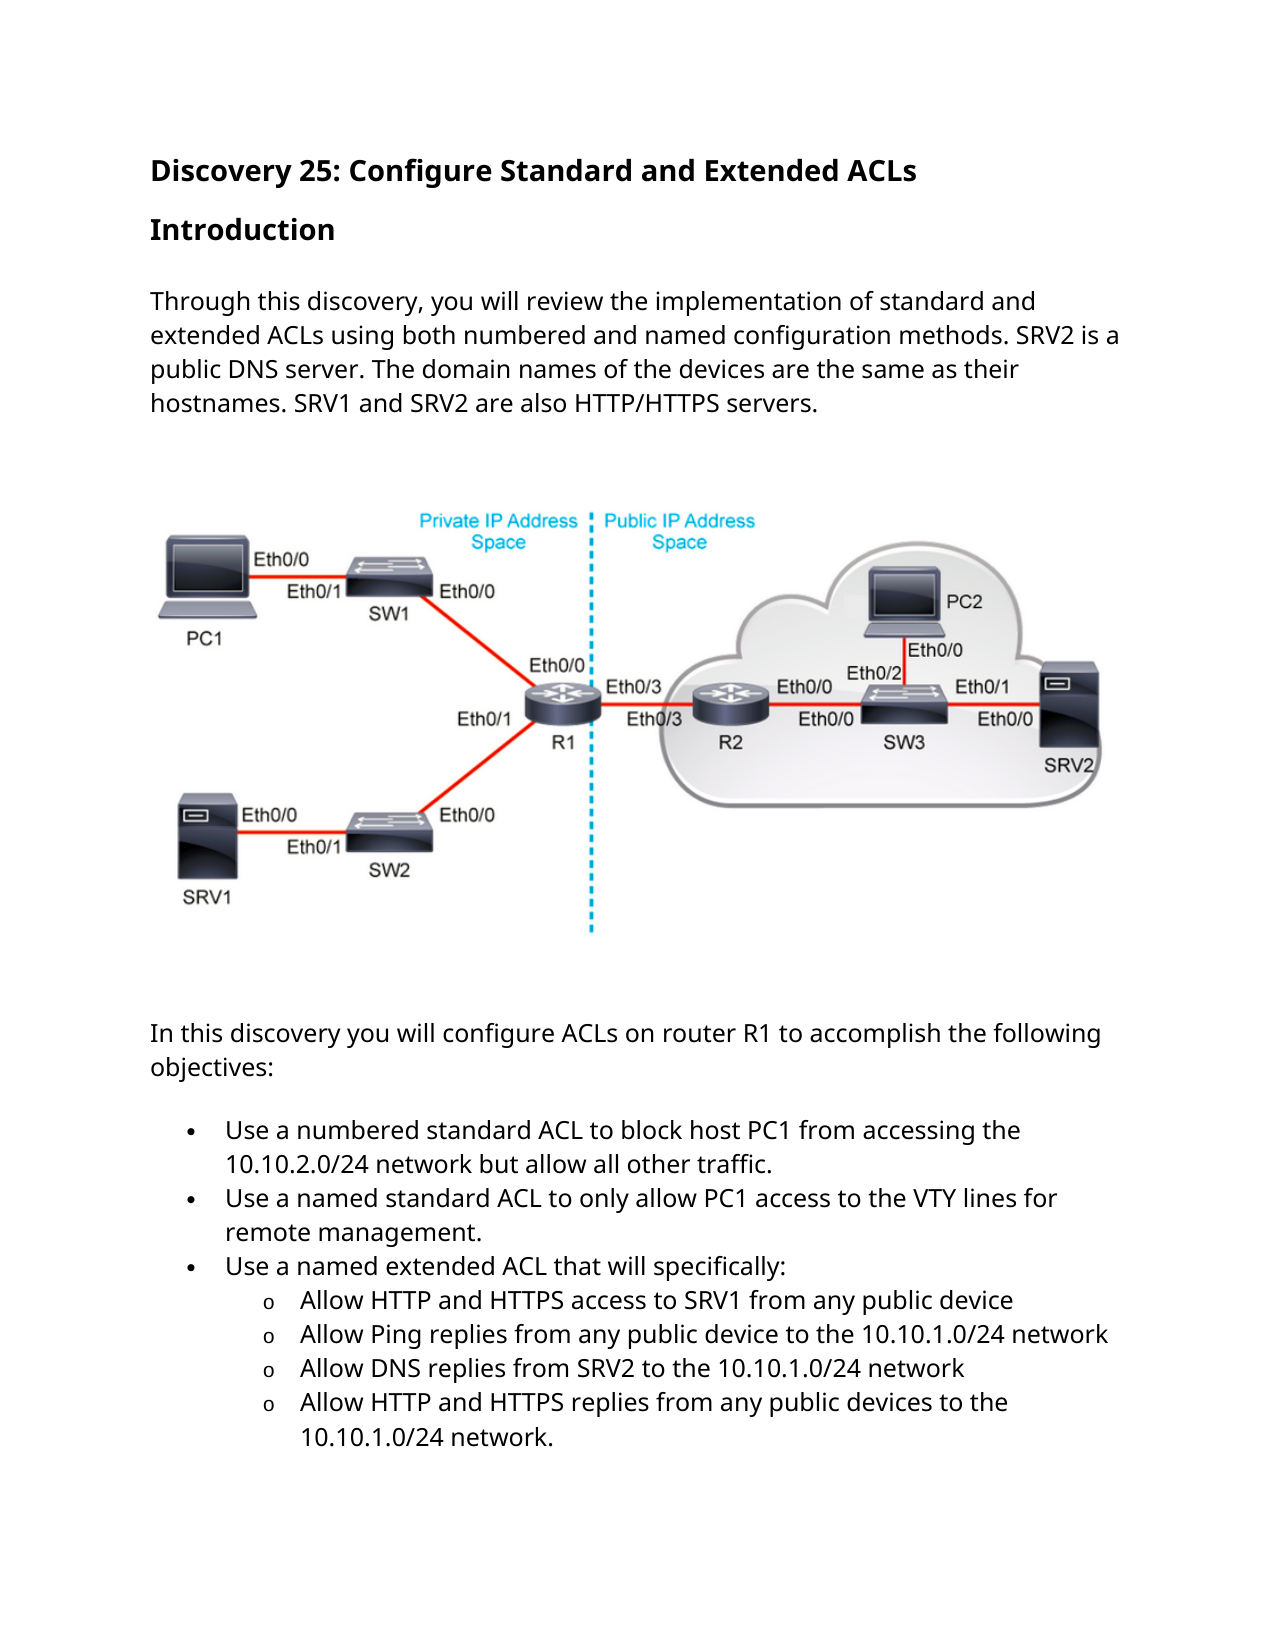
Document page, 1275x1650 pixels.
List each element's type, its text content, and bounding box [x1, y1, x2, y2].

text Discovery 25: Configure Standard and Extended ACLs [150, 150, 1125, 190]
list Use a named extended ACL that will specifically: [187, 1249, 1125, 1283]
list Allow Ping replies from any public device to the 10.10.1.0/24 network [262, 1317, 1125, 1351]
list Use a named standard ACL to only allow PC1 access to the VTY lines for remote management. [187, 1181, 1125, 1249]
list Allow HTTP and HTTPS replies from any public devices to the 10.10.1.0/24 network. [262, 1385, 1125, 1453]
text Through this discovery, you will review the implementation of standard and extended ACLs using both numbered and named configuration methods. SRV2 is a public DNS server. The domain names of the devices are the same as their hostnames. SRV1 and SRV2 are also HTTP/HTTPS servers. [150, 283, 1125, 419]
text In this discovery you will configure ACLs on router R1 to accomplish the following objectives: [150, 1015, 1125, 1083]
text Introduction [150, 209, 1125, 249]
list Allow DNS replies from SRV2 to the 10.10.1.0/24 network [262, 1351, 1125, 1385]
picture [150, 472, 1125, 943]
list Allow HTTP and HTTPS access to SRV1 from any public device [262, 1283, 1125, 1317]
list Use a numbered standard ACL to block host PC1 from accessing the 10.10.2.0/24 network but allow all other traffic. [187, 1113, 1125, 1181]
